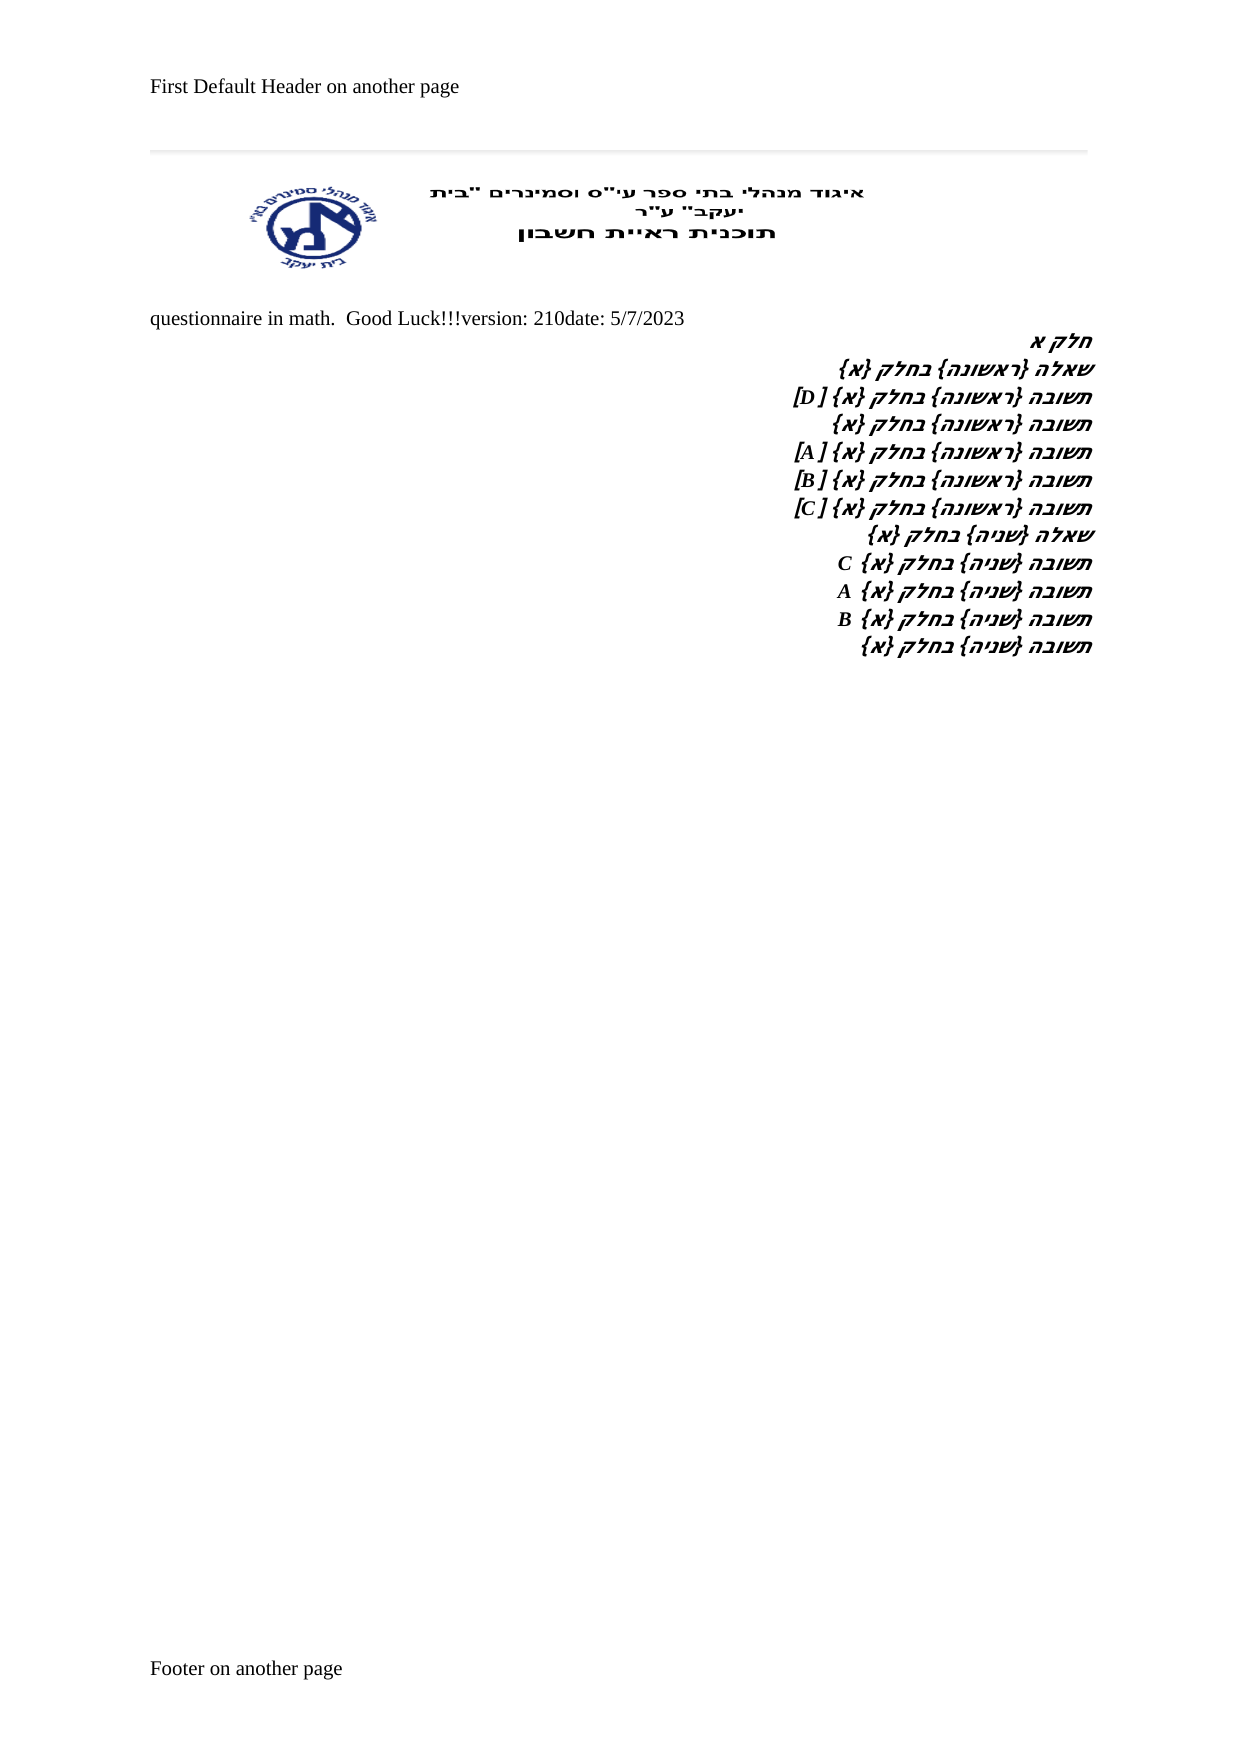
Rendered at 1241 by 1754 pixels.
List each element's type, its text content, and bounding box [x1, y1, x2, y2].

text ‫תשובה {ראשונה} בחלק {א} [A] [150, 440, 1090, 468]
text ‫תשובה {שניה} בחלק {א} [150, 635, 1090, 662]
text ‫תשובה {שניה} בחלק {א} B [150, 607, 1090, 635]
text ‫תשובה {ראשונה} בחלק {א} [C] [150, 496, 1090, 524]
text ‫שאלה {שניה} בחלק {א} [150, 524, 1090, 551]
text questionnaire in math. Good Luck!!!version: 210date: 5/7/2023 [150, 306, 1090, 330]
text ‫תשובה {ראשונה} בחלק {א} [150, 413, 1090, 440]
text ‫תשובה {ראשונה} בחלק {א} [D] [150, 385, 1090, 413]
text ‫חלק א [150, 330, 1090, 357]
text ‫תשובה {שניה} בחלק {א} C [150, 551, 1090, 579]
text ‫שאלה {ראשונה} בחלק {א} [150, 357, 1090, 385]
text ‫תשובה {שניה} בחלק {א} A [150, 579, 1090, 607]
picture [150, 150, 1088, 307]
text ‫תשובה {ראשונה} בחלק {א} [B] [150, 468, 1090, 496]
